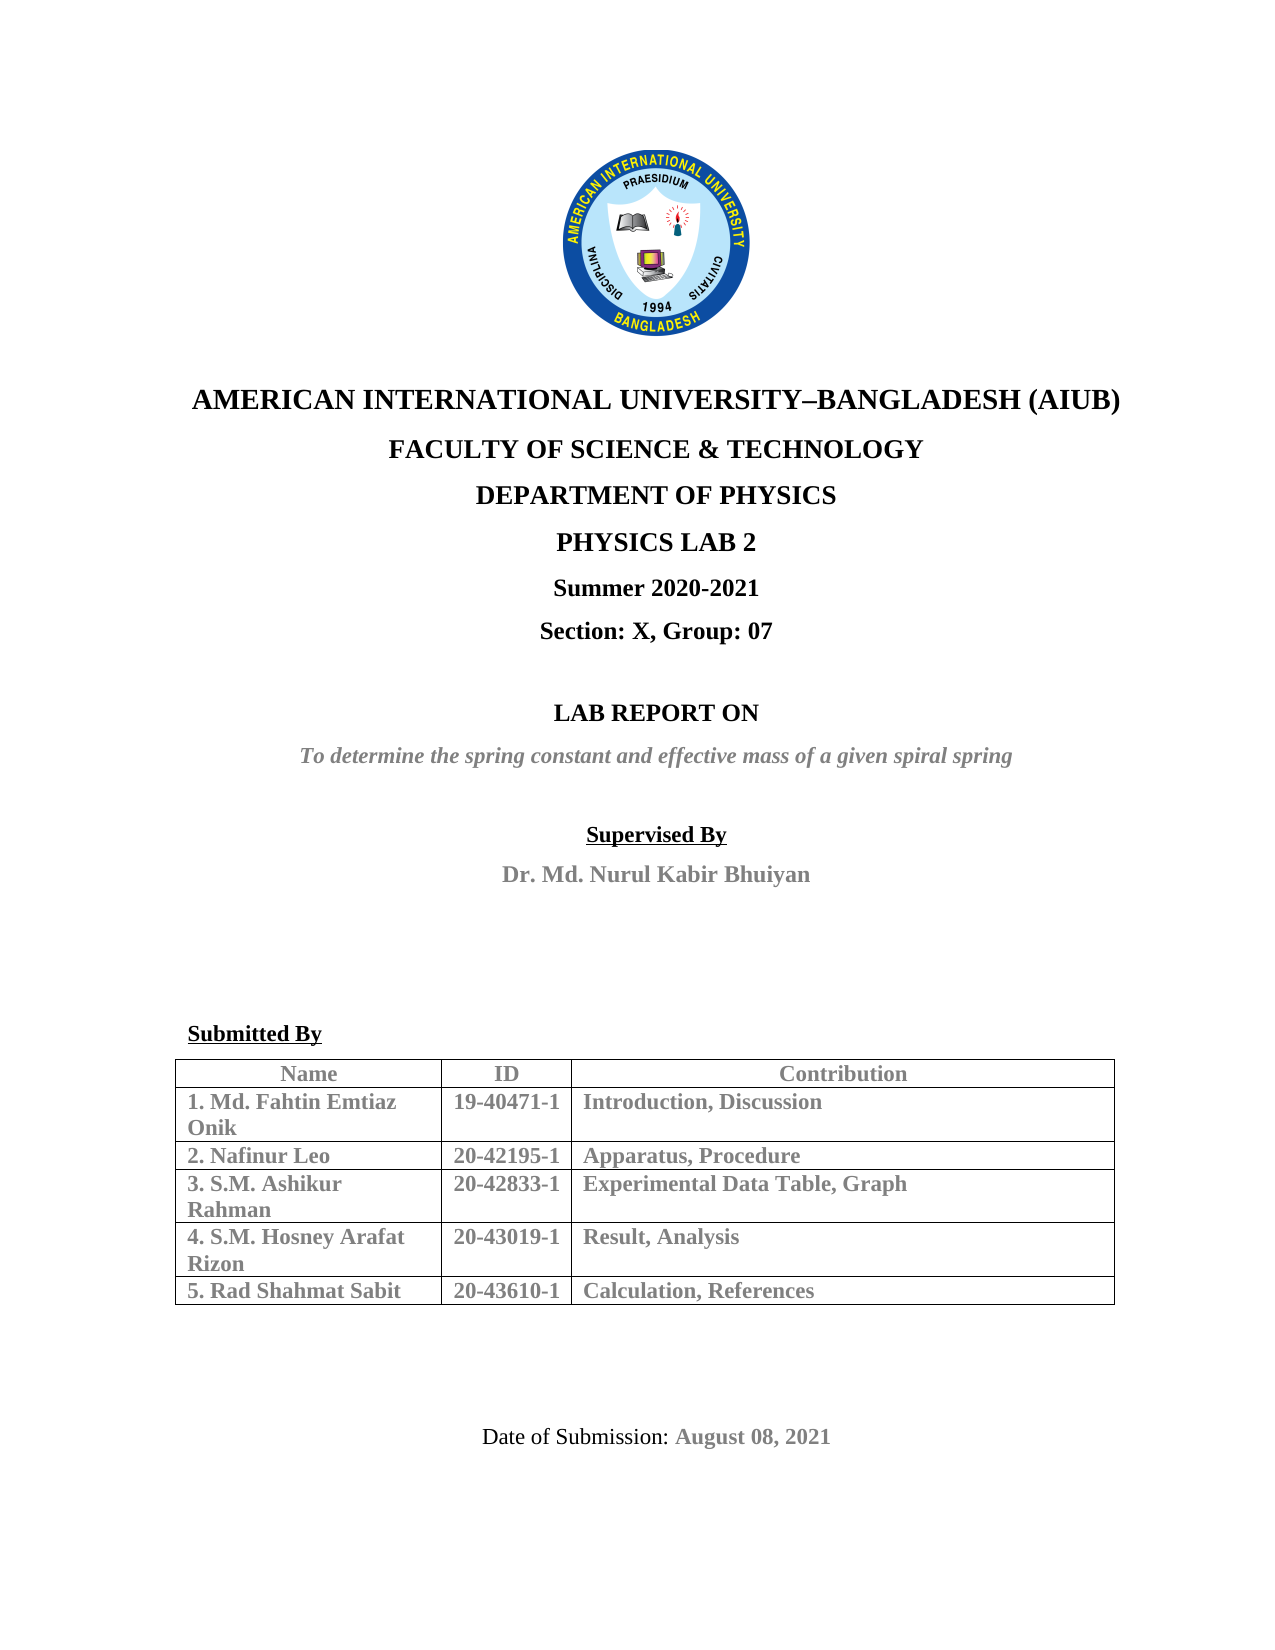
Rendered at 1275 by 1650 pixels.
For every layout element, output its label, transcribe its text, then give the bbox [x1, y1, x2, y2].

table_cell 20-43610-1 [442, 1277, 571, 1304]
table_header Contribution [572, 1060, 1114, 1087]
table_cell 2. Nafinur Leo [176, 1142, 441, 1168]
table_cell 4. S.M. Hosney Arafat Rizon [176, 1223, 441, 1276]
text FACULTY OF SCIENCE & TECHNOLOGY [187, 433, 1125, 464]
table_cell 3. S.M. Ashikur Rahman [176, 1170, 441, 1222]
table_cell Introduction, Discussion [572, 1088, 1114, 1141]
table_cell 19-40471-1 [442, 1088, 571, 1141]
picture [562, 150, 750, 337]
table_cell 20-43019-1 [442, 1223, 571, 1276]
text Submitted By [187, 1020, 1125, 1046]
text Section: X, Group: 07 [187, 616, 1125, 645]
table_cell 5. Rad Shahmat Sabit [176, 1277, 441, 1304]
table_header ID [442, 1060, 571, 1087]
text To determine the spring constant and effective mass of a given spiral spring [187, 742, 1125, 768]
text Supervised By [187, 821, 1125, 847]
table_cell Calculation, References [572, 1277, 1114, 1304]
table_cell 20-42195-1 [442, 1142, 571, 1168]
text Summer 2020-2021 [187, 573, 1125, 602]
table_cell 20-42833-1 [442, 1170, 571, 1222]
text Dr. Md. Nurul Kabir Bhuiyan [187, 860, 1125, 888]
table_cell Experimental Data Table, Graph [572, 1170, 1114, 1222]
text LAB REPORT ON [187, 698, 1125, 727]
table_cell 1. Md. Fahtin Emtiaz Onik [176, 1088, 441, 1141]
text PHYSICS LAB 2 [187, 526, 1125, 557]
table_cell Apparatus, Procedure [572, 1142, 1114, 1168]
table_header Name [176, 1060, 441, 1087]
text AMERICAN INTERNATIONAL UNIVERSITY–BANGLADESH (AIUB) [187, 382, 1125, 416]
table_cell Result, Analysis [572, 1223, 1114, 1276]
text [187, 1423, 1125, 1449]
text DEPARTMENT OF PHYSICS [187, 479, 1125, 511]
